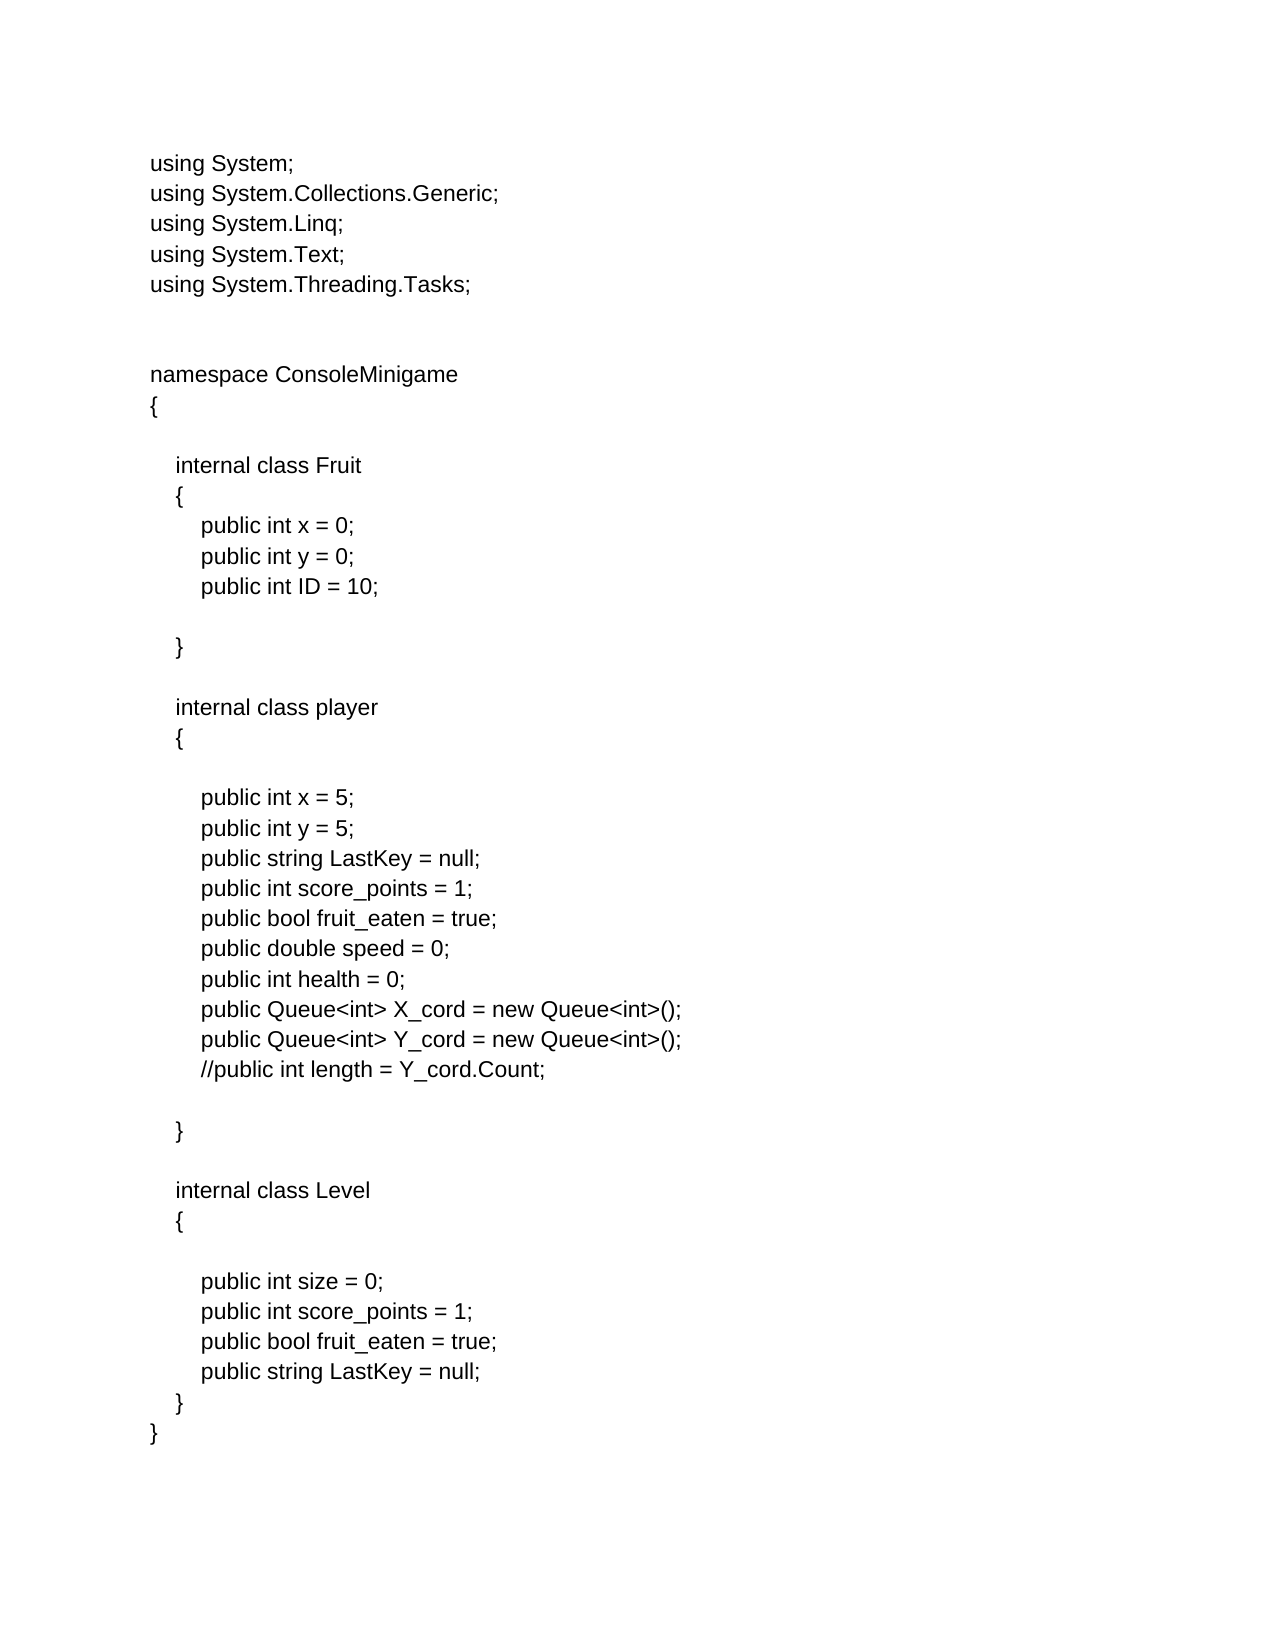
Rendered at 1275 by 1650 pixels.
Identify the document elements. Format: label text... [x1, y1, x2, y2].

text public string LastKey = null; [150, 1358, 1125, 1385]
text public int ID = 10; [150, 573, 1125, 599]
text using System.Threading.Tasks; [150, 271, 1125, 297]
text public double speed = 0; [150, 935, 1125, 962]
text { [150, 392, 1125, 418]
text public int x = 0; [150, 512, 1125, 539]
text using System.Text; [150, 241, 1125, 267]
text internal class Fruit [150, 452, 1125, 478]
text public int score_points = 1; [150, 875, 1125, 901]
text } [150, 1388, 1125, 1415]
text public Queue<int> Y_cord = new Queue<int>(); [150, 1026, 1125, 1052]
text public Queue<int> X_cord = new Queue<int>(); [150, 996, 1125, 1022]
text public int y = 5; [150, 814, 1125, 841]
text namespace ConsoleMinigame [150, 361, 1125, 388]
text public bool fruit_eaten = true; [150, 1328, 1125, 1354]
text internal class player [150, 694, 1125, 720]
text } [150, 1419, 1125, 1445]
text { [150, 482, 1125, 509]
text { [150, 1207, 1125, 1234]
text public int size = 0; [150, 1268, 1125, 1294]
text using System.Linq; [150, 210, 1125, 237]
text } [150, 633, 1125, 660]
text public string LastKey = null; [150, 845, 1125, 871]
text using System; [150, 150, 1125, 176]
text public int health = 0; [150, 966, 1125, 992]
text public int y = 0; [150, 543, 1125, 569]
text } [150, 1117, 1125, 1143]
text using System.Collections.Generic; [150, 180, 1125, 207]
text //public int length = Y_cord.Count; [150, 1056, 1125, 1083]
text public int score_points = 1; [150, 1298, 1125, 1324]
text internal class Level [150, 1177, 1125, 1203]
text public int x = 5; [150, 784, 1125, 811]
text public bool fruit_eaten = true; [150, 905, 1125, 932]
text { [150, 724, 1125, 750]
